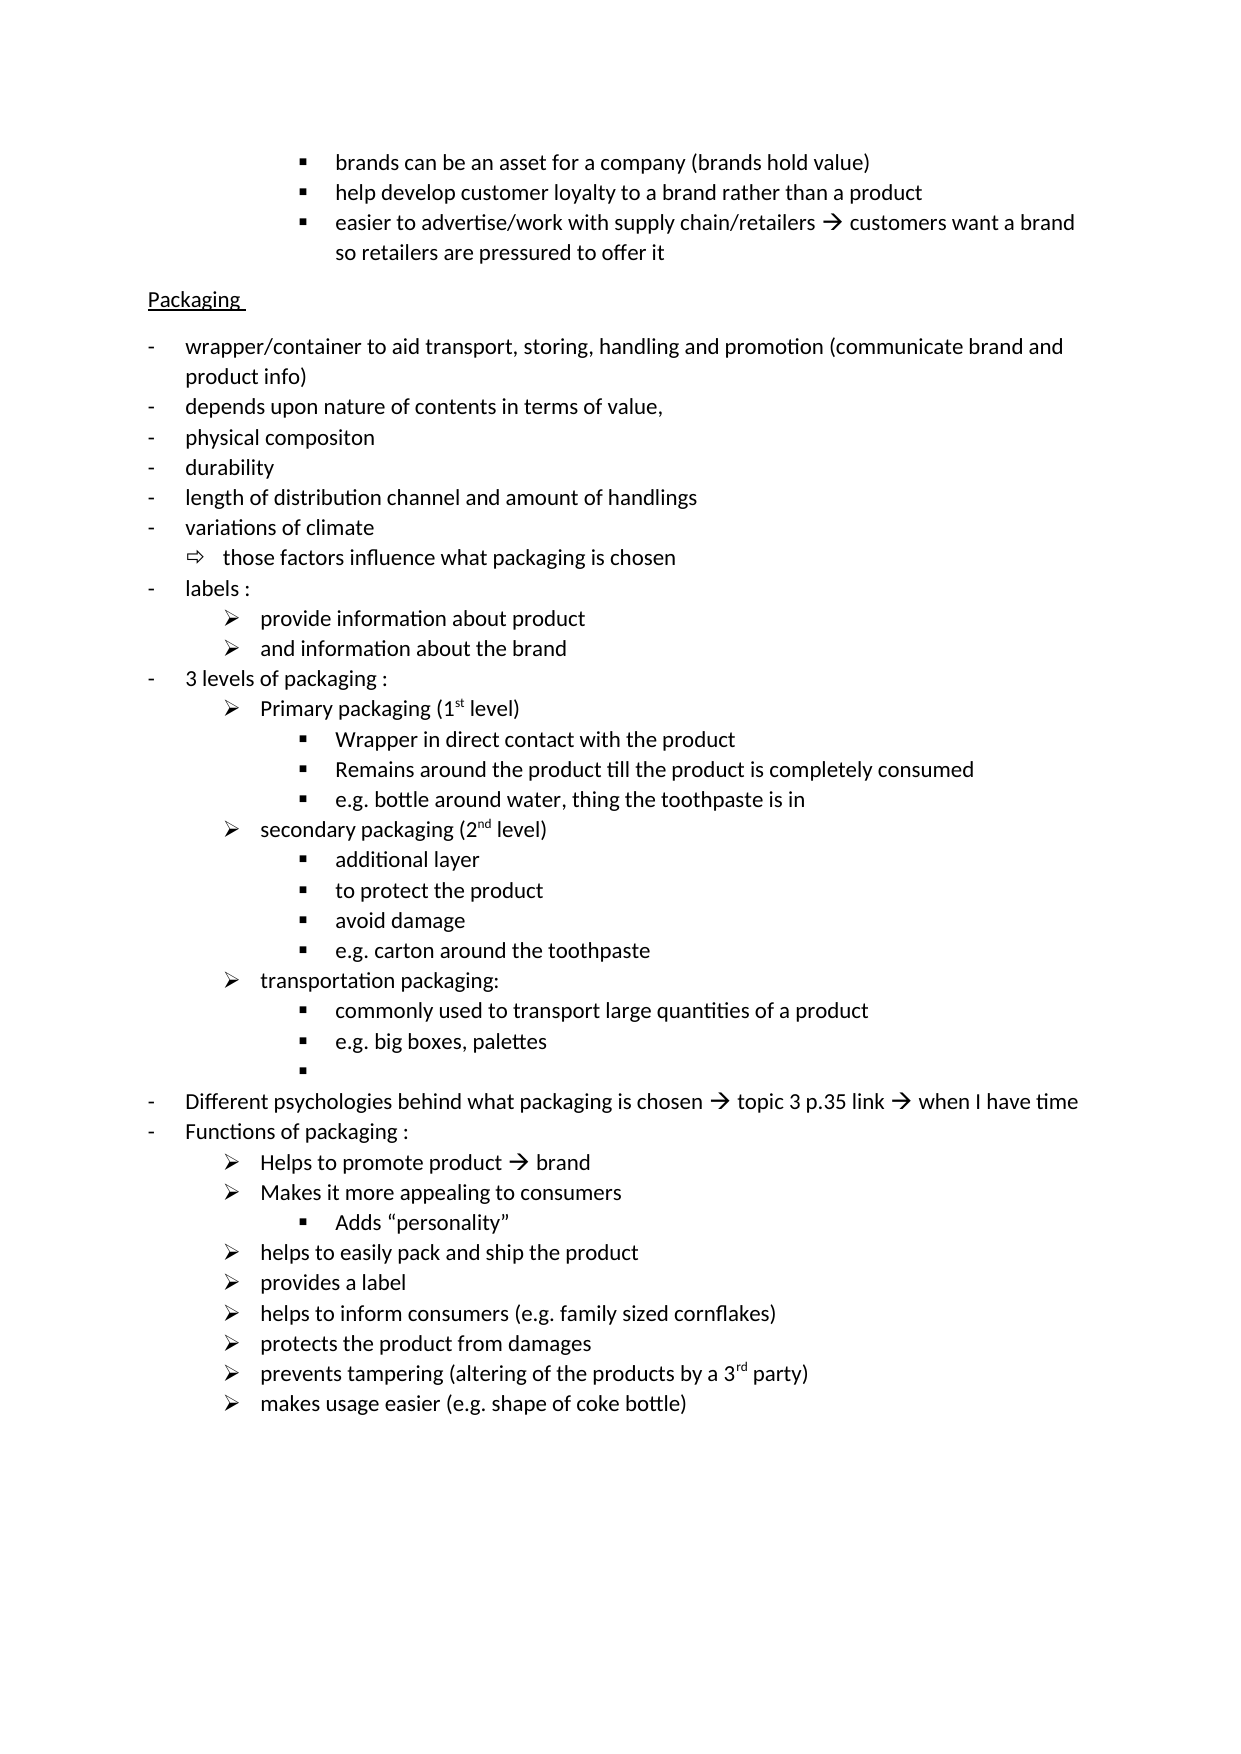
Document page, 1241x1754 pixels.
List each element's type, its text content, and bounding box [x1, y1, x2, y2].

list durability [148, 453, 1093, 481]
list help develop customer loyalty to a brand rather than a product [298, 178, 1093, 206]
list easier to advertise/work with supply chain/retailers customers want a brand so retailers are pressured to offer it [298, 208, 1093, 266]
list Different psychologies behind what packaging is chosen topic 3 p.35 link when I have time [148, 1087, 1093, 1115]
list to protect the product [298, 876, 1093, 904]
list Makes it more appealing to consumers [223, 1178, 1093, 1206]
list e.g. bottle around water, thing the toothpaste is in [298, 785, 1093, 813]
list e.g. carton around the toothpaste [298, 936, 1093, 964]
list labels : [148, 574, 1093, 602]
list provide information about product [223, 604, 1093, 632]
list Helps to promote product brand [223, 1148, 1093, 1176]
list depends upon nature of contents in terms of value, [148, 392, 1093, 420]
list brands can be an asset for a company (brands hold value) [298, 148, 1093, 176]
list transportation packaging: [223, 966, 1093, 994]
list Remains around the product till the product is completely consumed [298, 755, 1093, 783]
list secondary packaging (2nd level) [223, 815, 1093, 843]
list additional layer [298, 846, 1093, 873]
list physical compositon [148, 423, 1093, 451]
list and information about the brand [223, 634, 1093, 662]
list Wrapper in direct contact with the product [298, 725, 1093, 753]
list protects the product from damages [223, 1329, 1093, 1357]
list those factors influence what packaging is chosen [185, 543, 1093, 571]
list Primary packaging (1st level) [223, 694, 1093, 722]
list avoid damage [298, 906, 1093, 934]
list helps to easily pack and ship the product [223, 1238, 1093, 1266]
list variations of climate [148, 513, 1093, 541]
list provides a label [223, 1268, 1093, 1296]
list Adds “personality” [298, 1208, 1093, 1236]
list e.g. big boxes, palettes [298, 1027, 1093, 1055]
list commonly used to transport large quantities of a product [298, 997, 1093, 1024]
list helps to inform consumers (e.g. family sized cornflakes) [223, 1299, 1093, 1327]
list makes usage easier (e.g. shape of coke bottle) [223, 1389, 1093, 1417]
list prevents tampering (altering of the products by a 3rd party) [223, 1359, 1093, 1387]
list length of distribution channel and amount of handlings [148, 483, 1093, 511]
list wrapper/container to aid transport, storing, handling and promotion (communicate brand and product info) [148, 332, 1093, 390]
list Functions of packaging : [148, 1117, 1093, 1145]
text Packaging [148, 285, 1093, 313]
list 3 levels of packaging : [148, 664, 1093, 692]
